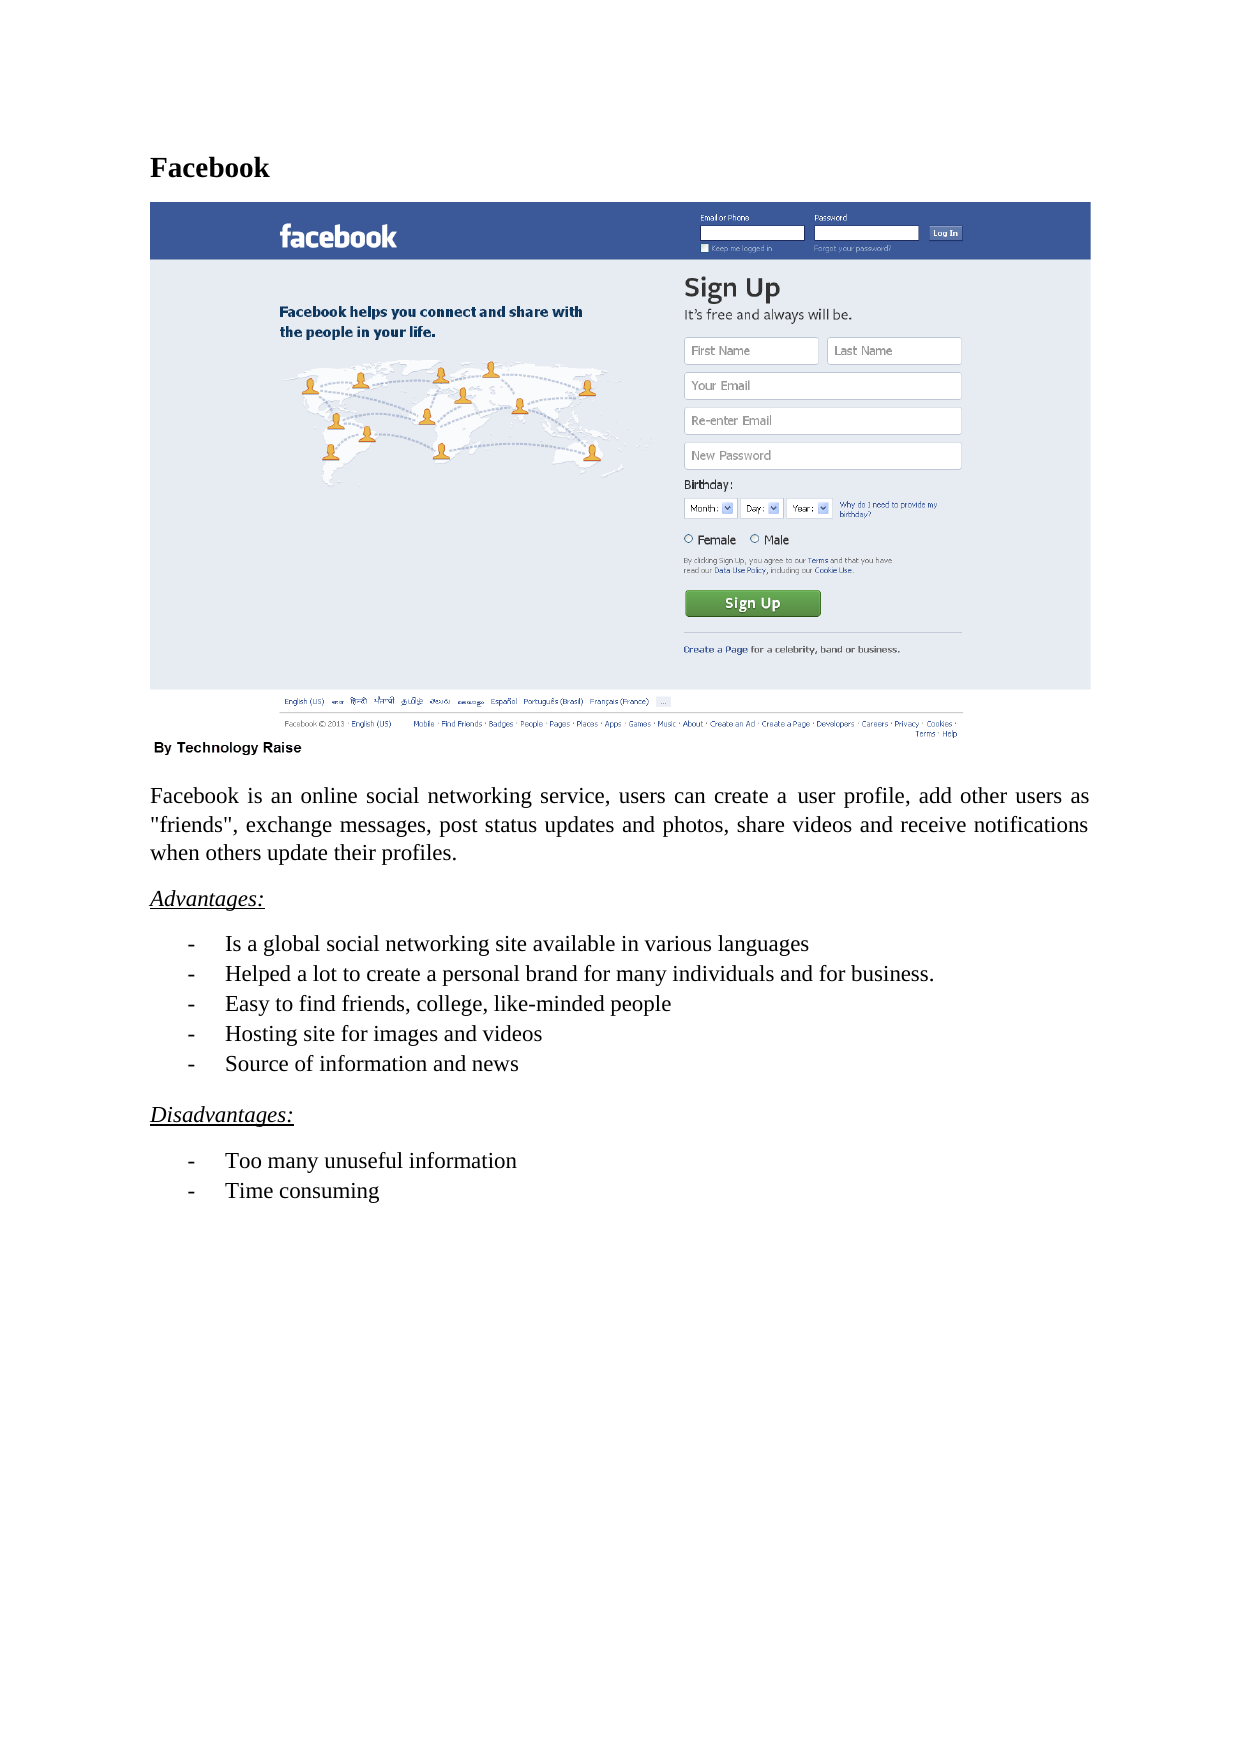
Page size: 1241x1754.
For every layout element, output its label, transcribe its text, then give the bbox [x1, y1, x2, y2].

text Facebook [150, 150, 1090, 183]
list Time consuming [187, 1177, 1090, 1203]
picture [150, 202, 1091, 764]
list Too many unuseful information [187, 1147, 1090, 1173]
text Disadvantages: [150, 1102, 1090, 1128]
text Facebook is an online social networking service, users can create a user profile, add other users as "friends", exchange messages, post status updates and photos, share videos and receive notifications when others update their profiles. [150, 783, 1090, 866]
list Hosting site for images and videos [187, 1020, 1090, 1047]
text Advantages: [150, 884, 1090, 911]
list Easy to find friends, college, like-minded people [187, 990, 1090, 1016]
list Source of information and news [187, 1051, 1090, 1077]
list Helped a lot to create a personal brand for many individuals and for business. [187, 960, 1090, 986]
list Is a global social networking site available in various languages [187, 930, 1090, 956]
